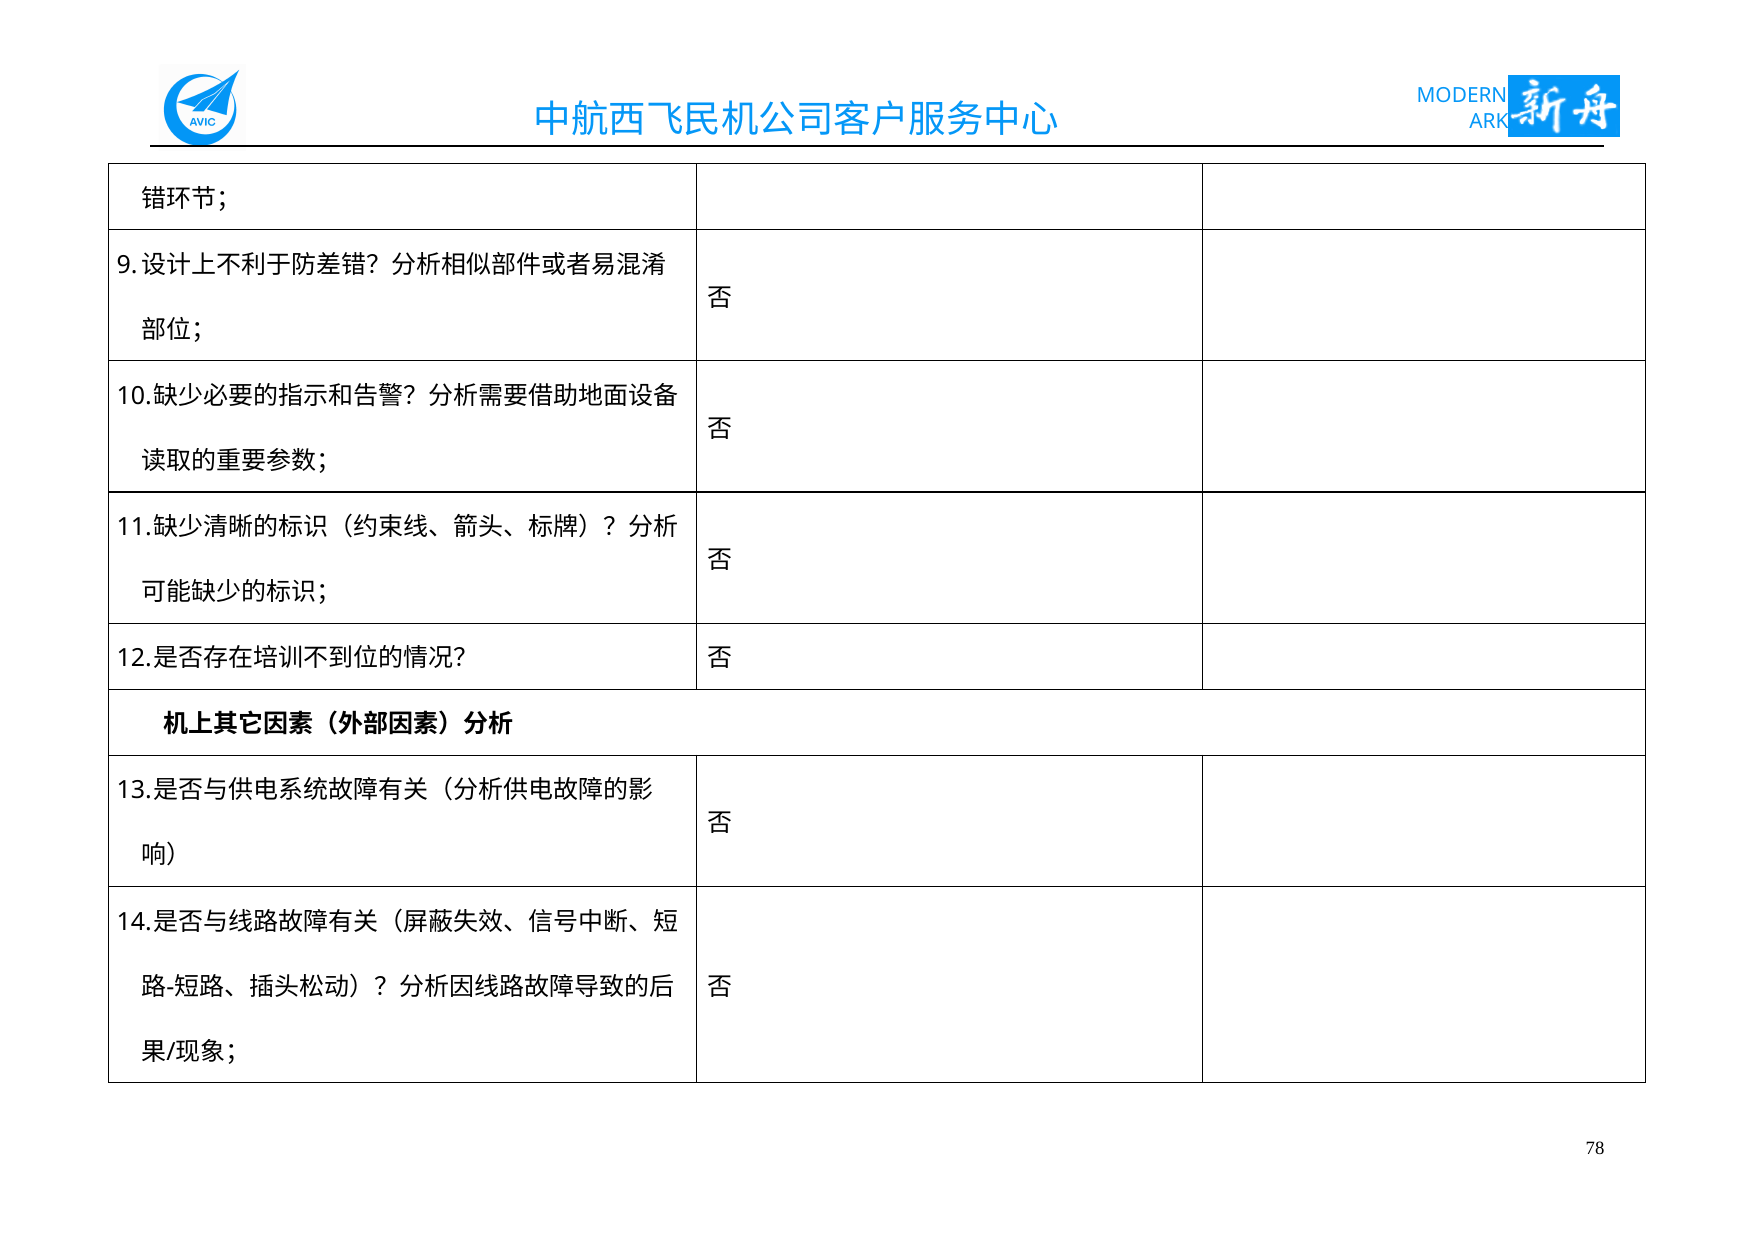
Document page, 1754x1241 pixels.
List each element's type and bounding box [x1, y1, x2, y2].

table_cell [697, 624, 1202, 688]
picture [158, 64, 247, 145]
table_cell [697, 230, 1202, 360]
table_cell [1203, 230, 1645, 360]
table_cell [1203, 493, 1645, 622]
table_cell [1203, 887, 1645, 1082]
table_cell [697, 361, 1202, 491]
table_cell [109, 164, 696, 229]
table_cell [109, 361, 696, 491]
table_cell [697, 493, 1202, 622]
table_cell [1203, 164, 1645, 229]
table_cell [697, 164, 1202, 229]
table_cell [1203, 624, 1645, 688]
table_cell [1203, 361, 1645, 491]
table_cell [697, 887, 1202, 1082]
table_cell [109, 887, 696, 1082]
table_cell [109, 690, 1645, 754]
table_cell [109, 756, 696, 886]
picture [1508, 75, 1620, 137]
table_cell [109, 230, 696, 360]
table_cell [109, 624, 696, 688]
picture [158, 147, 247, 151]
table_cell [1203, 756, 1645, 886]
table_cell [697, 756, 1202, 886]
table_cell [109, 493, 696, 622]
